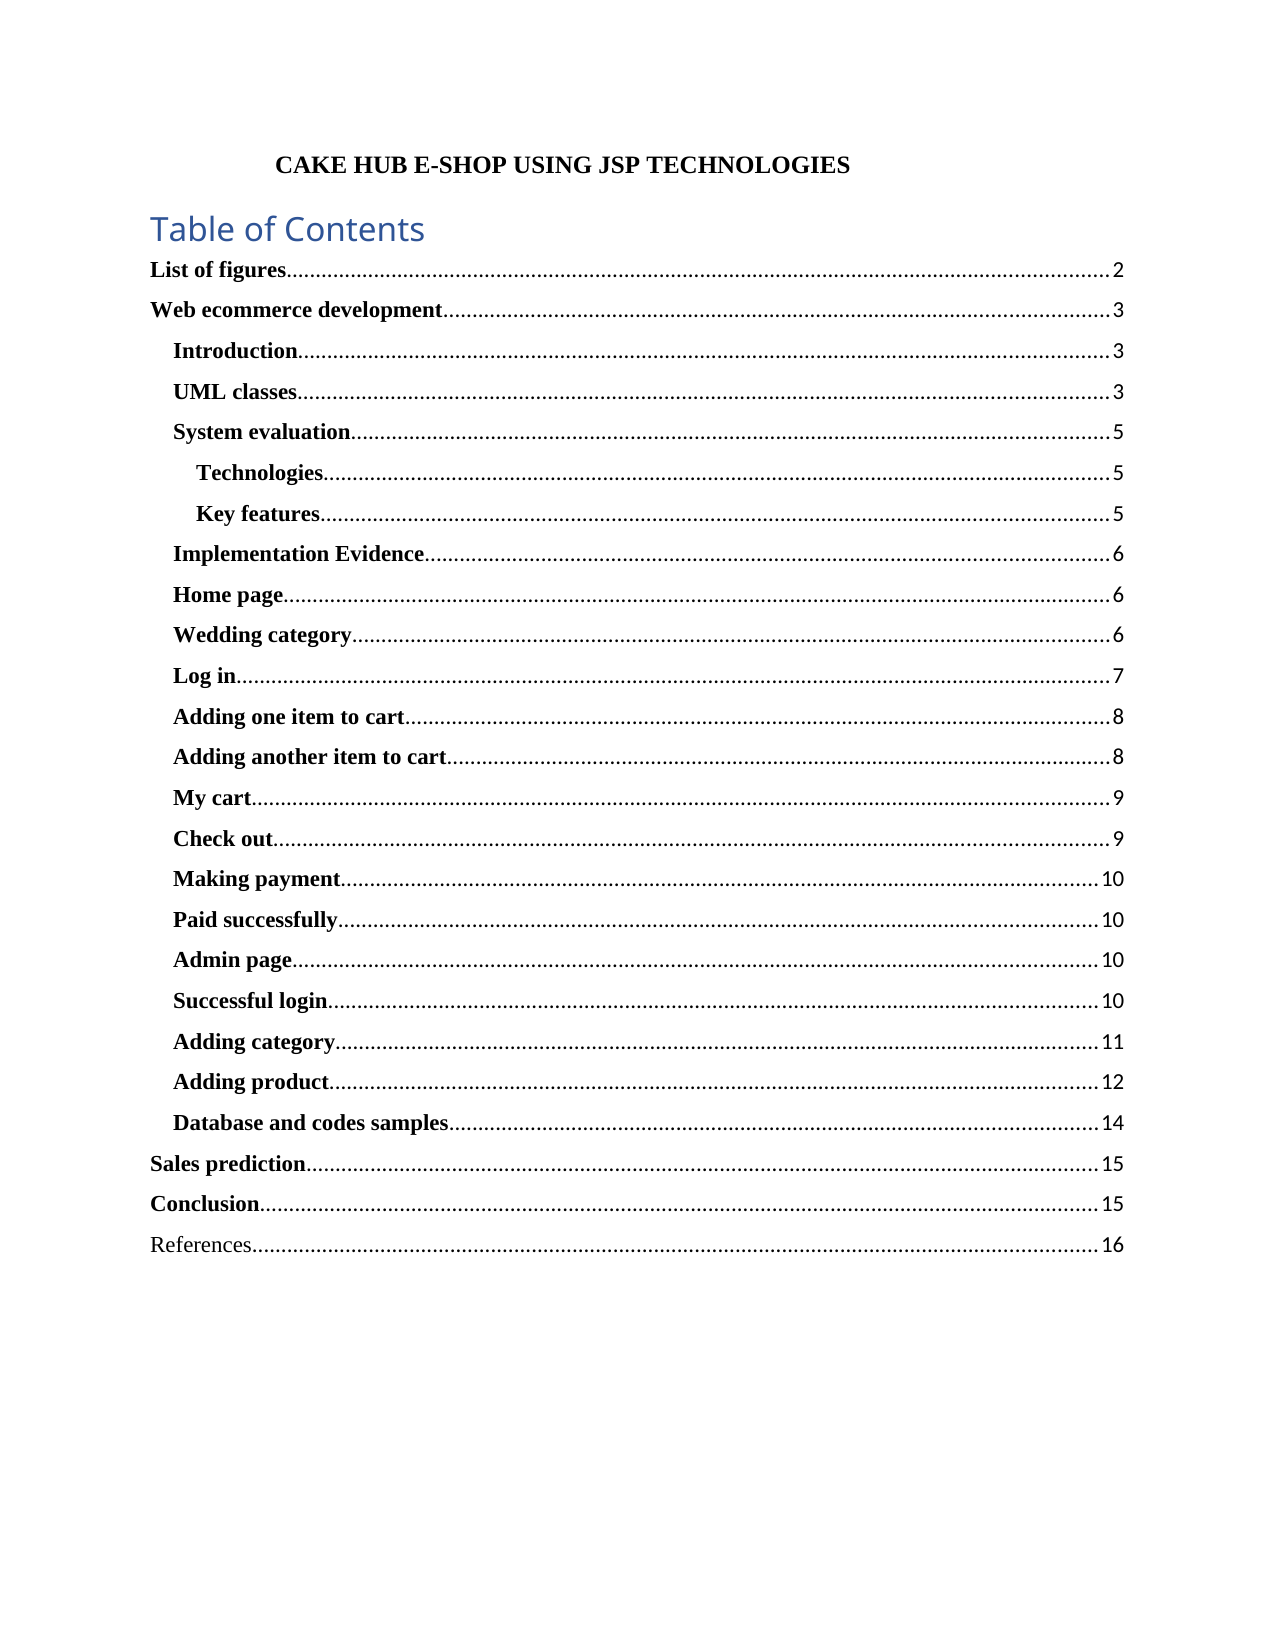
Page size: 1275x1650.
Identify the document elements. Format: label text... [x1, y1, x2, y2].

text CAKE HUB E-SHOP USING JSP TECHNOLOGIES [150, 150, 1125, 179]
